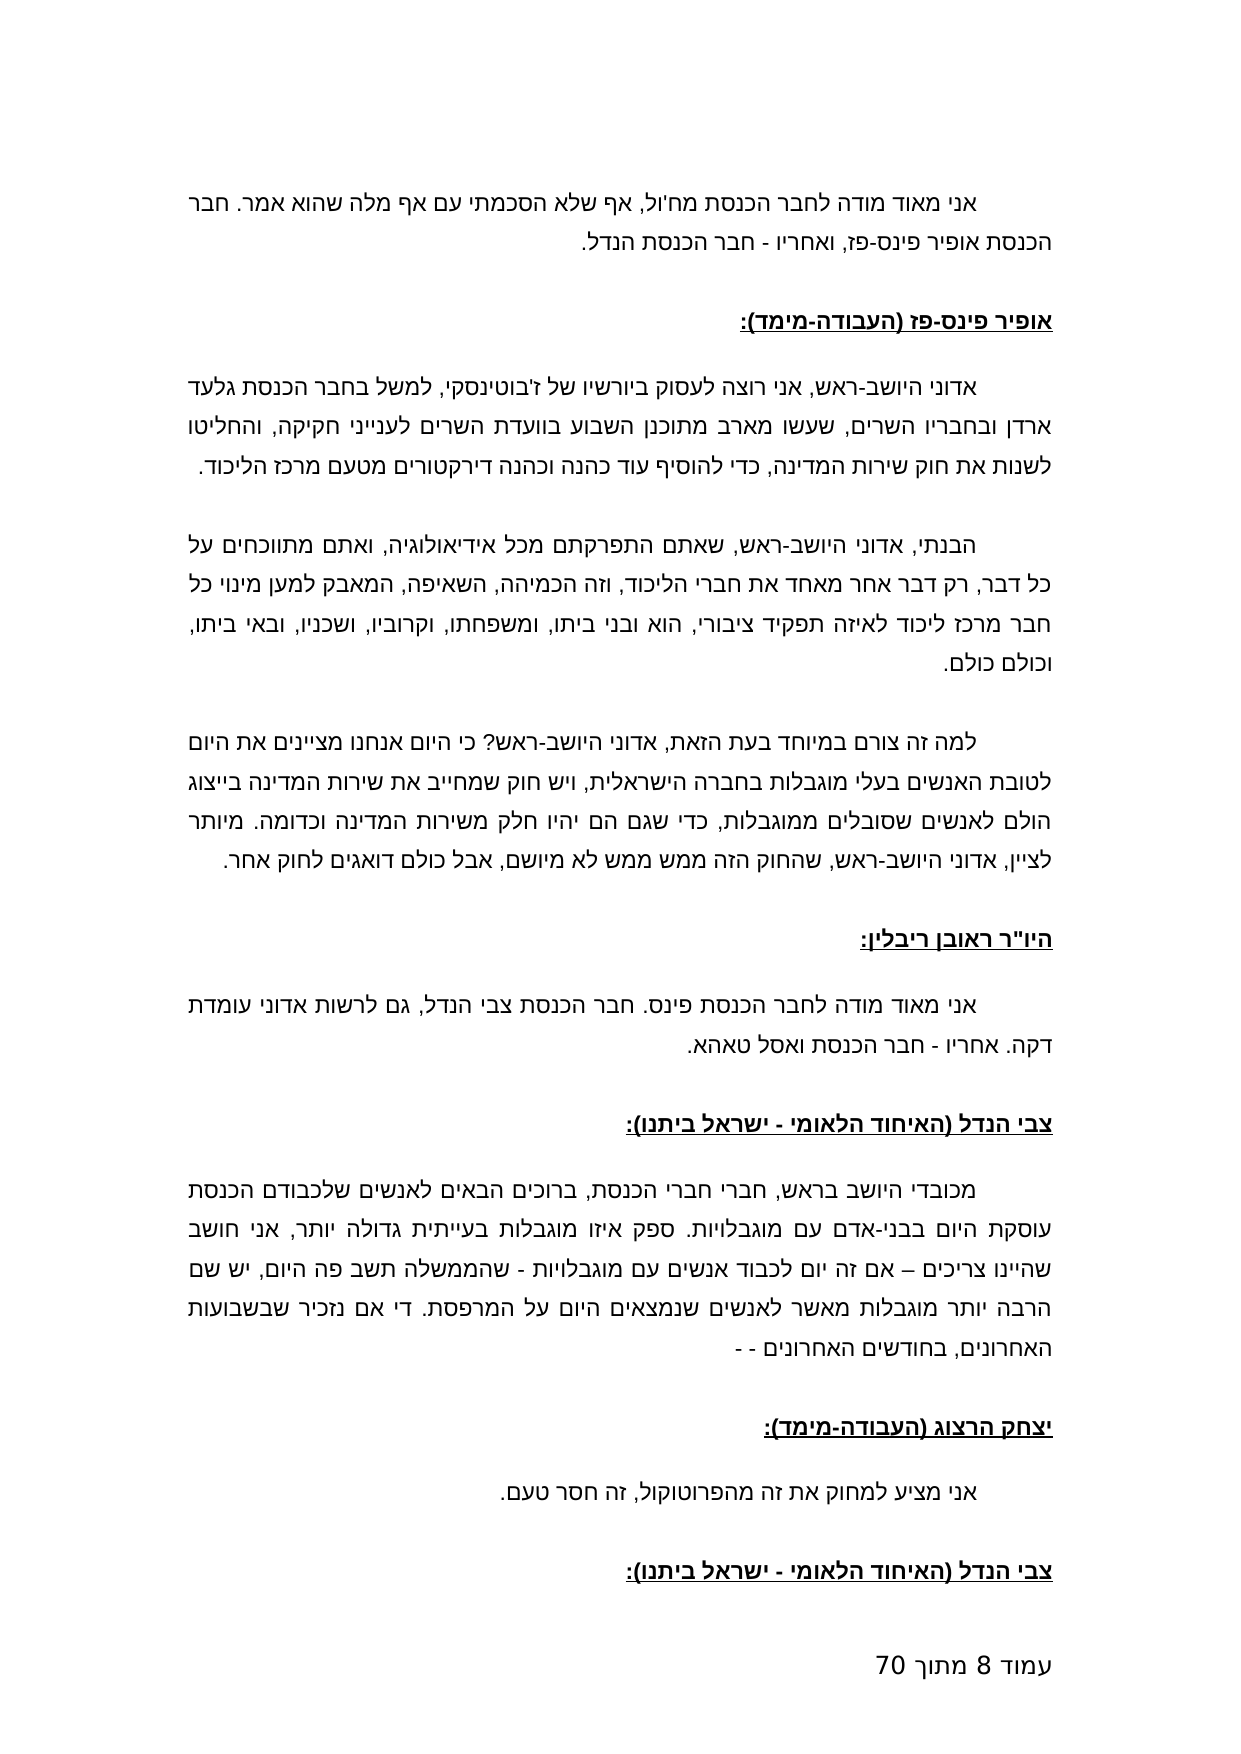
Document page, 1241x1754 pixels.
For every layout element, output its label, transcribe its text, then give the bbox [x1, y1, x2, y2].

text מכובדי היושב בראש, חברי חברי הכנסת, ברוכים הבאים לאנשים שלכבודם הכנסת עוסקת היום בבני-אדם עם מוגבלויות. ספק איזו מוגבלות בעייתית גדולה יותר, אני חושב שהיינו צריכים – אם זה יום לכבוד אנשים עם מוגבלויות - שהממשלה תשב פה היום, יש שם הרבה יותר מוגבלות מאשר לאנשים שנמצאים היום על המרפסת. די אם נזכיר שבשבועות האחרונים, בחודשים האחרונים - - [187, 1177, 1053, 1361]
text אני מציע למחוק את זה מהפרוטוקול, זה חסר טעם. [187, 1479, 1053, 1506]
text אדוני היושב-ראש, אני רוצה לעסוק ביורשיו של ז'בוטינסקי, למשל בחבר הכנסת גלעד ארדן ובחבריו השרים, שעשו מארב מתוכנן השבוע בוועדת השרים לענייני חקיקה, והחליטו לשנות את חוק שירות המדינה, כדי להוסיף עוד כהנה וכהנה דירקטורים מטעם מרכז הליכוד. [187, 374, 1053, 479]
text יצחק הרצוג (העבודה-מימד): [187, 1413, 1053, 1440]
text אני מאוד מודה לחבר הכנסת מח'ול, אף שלא הסכמתי עם אף מלה שהוא אמר. חבר הכנסת אופיר פינס-פז, ואחריו - חבר הכנסת הנדל. [187, 189, 1053, 255]
text צבי הנדל (האיחוד הלאומי - ישראל ביתנו): [187, 1111, 1053, 1137]
text הבנתי, אדוני היושב-ראש, שאתם התפרקתם מכל אידיאולוגיה, ואתם מתווכחים על כל דבר, רק דבר אחר מאחד את חברי הליכוד, וזה הכמיהה, השאיפה, המאבק למען מינוי כל חבר מרכז ליכוד לאיזה תפקיד ציבורי, הוא ובני ביתו, ומשפחתו, וקרוביו, ושכניו, ובאי ביתו, וכולם כולם. [187, 532, 1053, 676]
text אופיר פינס-פז (העבודה-מימד): [187, 308, 1053, 334]
text אני מאוד מודה לחבר הכנסת פינס. חבר הכנסת צבי הנדל, גם לרשות אדוני עומדת דקה. אחריו - חבר הכנסת ואסל טאהא. [187, 992, 1053, 1058]
text היו"ר ראובן ריבלין: [187, 926, 1053, 953]
text למה זה צורם במיוחד בעת הזאת, אדוני היושב-ראש? כי היום אנחנו מציינים את היום לטובת האנשים בעלי מוגבלות בחברה הישראלית, ויש חוק שמחייב את שירות המדינה בייצוג הולם לאנשים שסובלים ממוגבלות, כדי שגם הם יהיו חלק משירות המדינה וכדומה. מיותר לציין, אדוני היושב-ראש, שהחוק הזה ממש ממש לא מיושם, אבל כולם דואגים לחוק אחר. [187, 729, 1053, 874]
text צבי הנדל (האיחוד הלאומי - ישראל ביתנו): [187, 1558, 1053, 1584]
